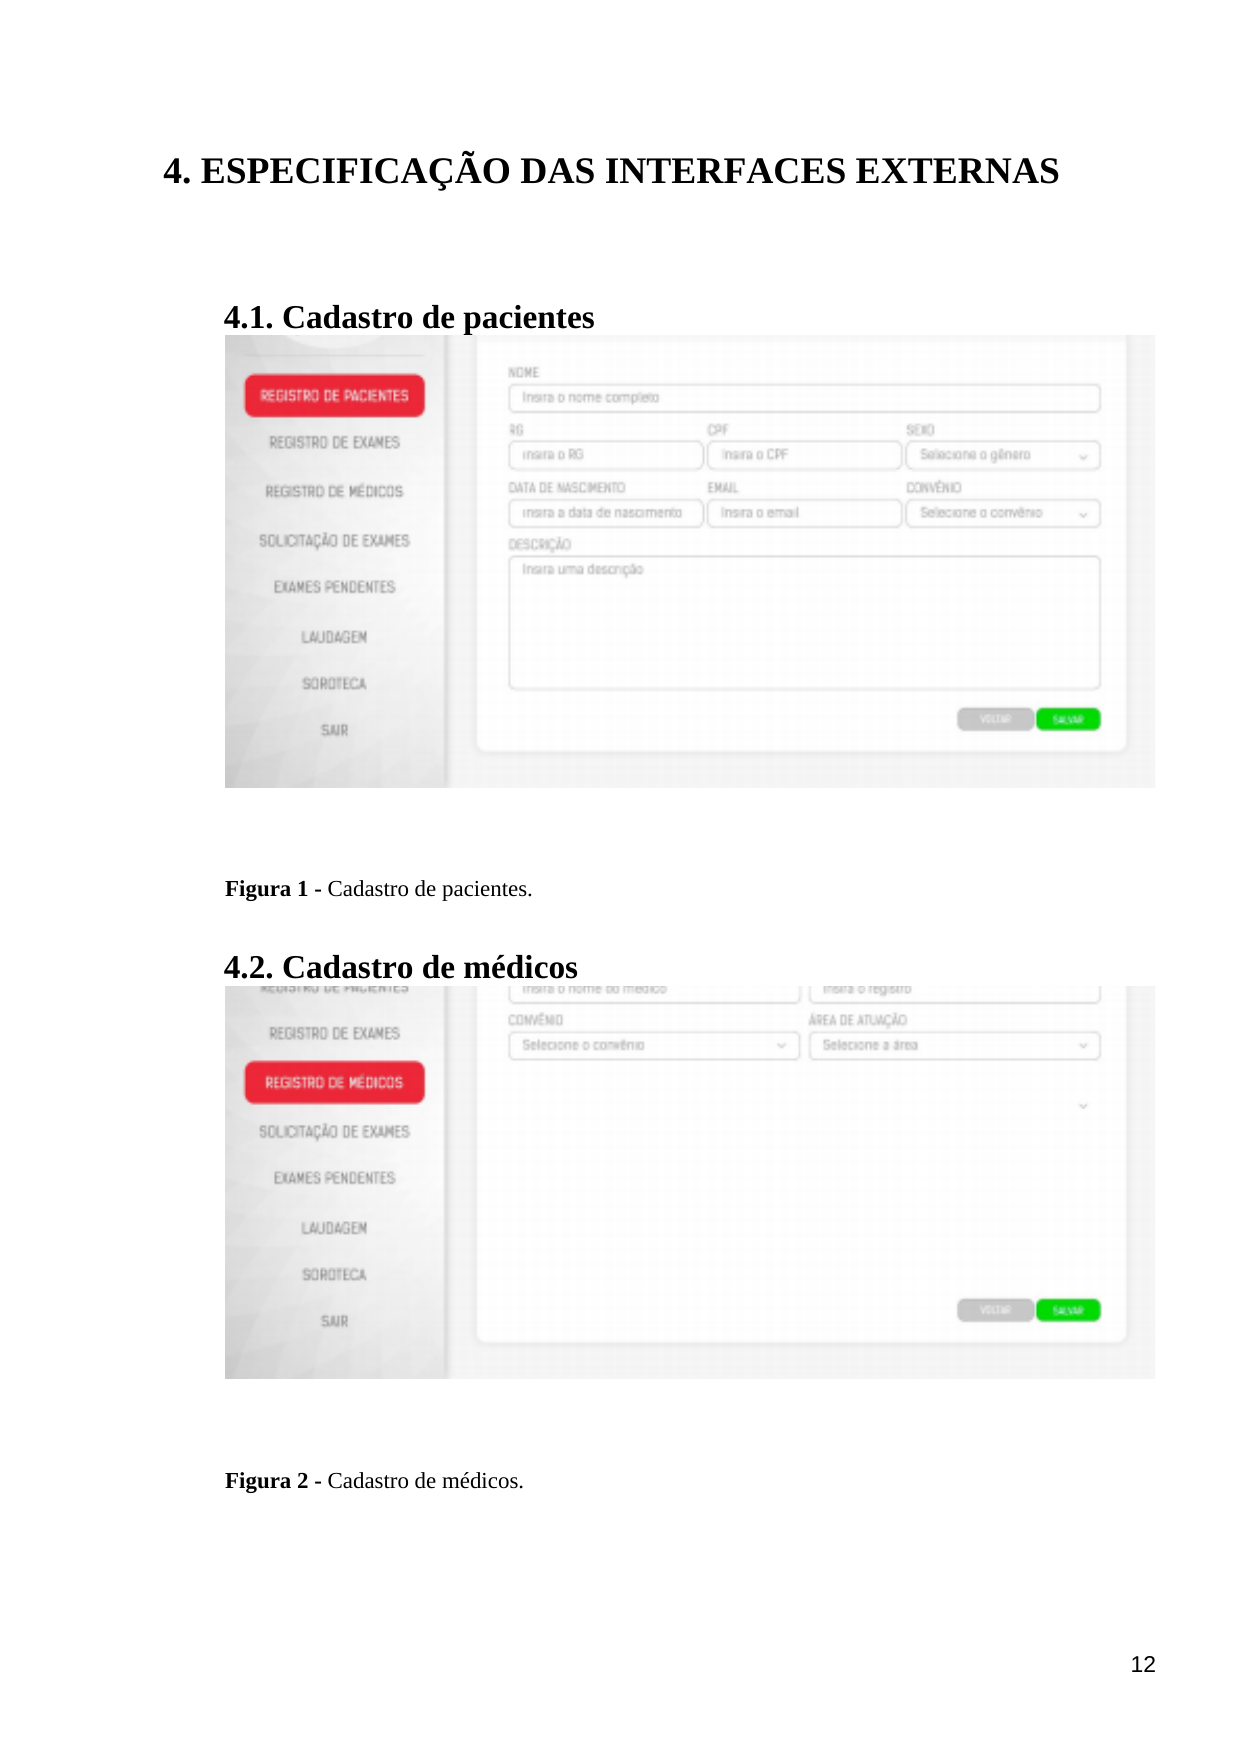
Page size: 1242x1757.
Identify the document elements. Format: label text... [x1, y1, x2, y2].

text Figura 2 - Cadastro de médicos. [225, 1379, 1156, 1493]
subtitle 4.1. Cadastro de pacientes [223, 297, 1156, 335]
picture [225, 986, 1156, 1379]
subtitle 4.2. Cadastro de médicos [223, 948, 1156, 986]
text Figura 1 - Cadastro de pacientes. [225, 788, 1156, 901]
picture [225, 335, 1156, 788]
subtitle 4. ESPECIFICAÇÃO DAS INTERFACES EXTERNAS [163, 148, 1156, 192]
